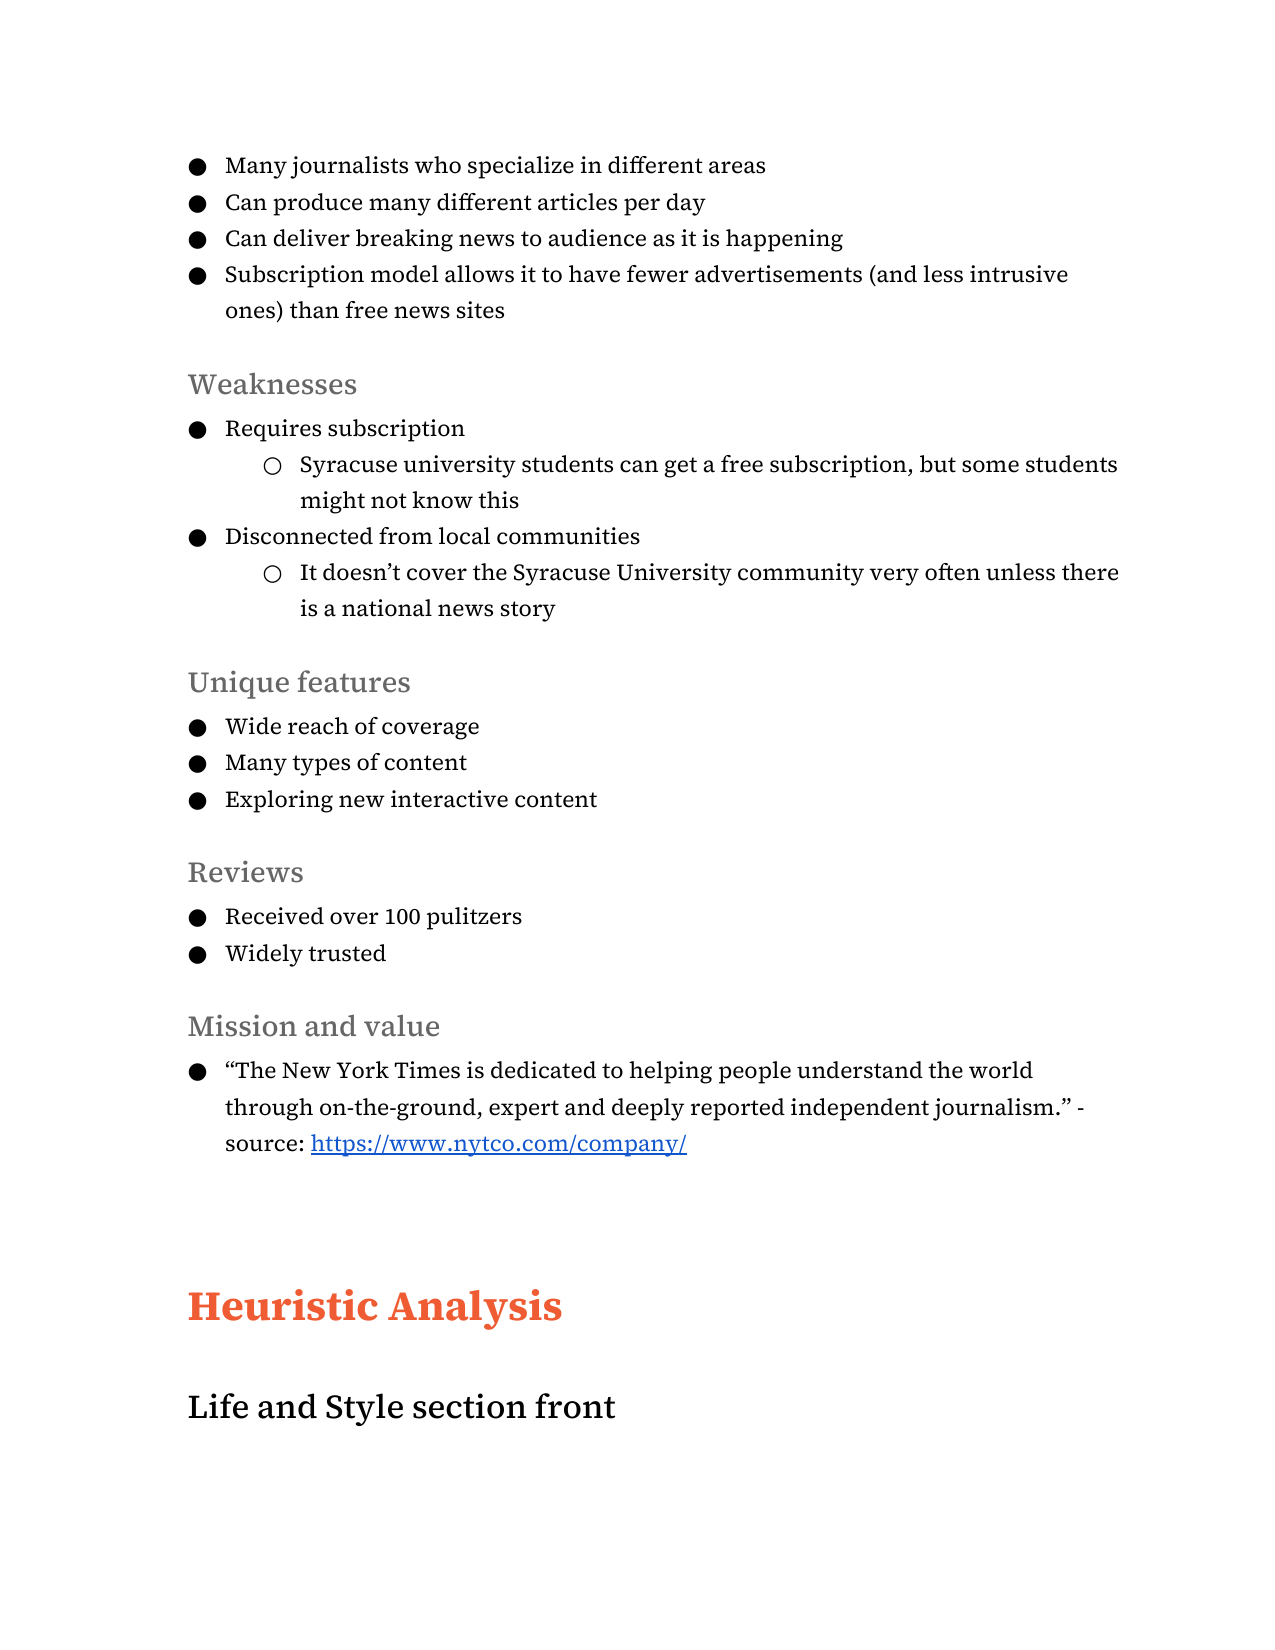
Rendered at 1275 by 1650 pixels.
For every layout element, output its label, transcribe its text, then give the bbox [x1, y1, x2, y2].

list “The New York Times is dedicated to helping people understand the world through on-the-ground, expert and deeply reported independent journalism.” - source: https://www.nytco.com/company/ [187, 1055, 1125, 1159]
list Syracuse university students can get a free subscription, but some students might not know this [262, 448, 1125, 516]
list Received over 100 pulitzers [187, 901, 1125, 932]
list Disconnected from local communities [187, 521, 1125, 552]
list Requires subscription [187, 412, 1125, 444]
list Many types of content [187, 747, 1125, 778]
list Widely trusted [187, 937, 1125, 969]
list Wide reach of coverage [187, 711, 1125, 742]
subtitle Life and Style section front [187, 1401, 1125, 1423]
subtitle Heuristic Analysis [187, 1277, 1125, 1334]
subtitle Weaknesses [187, 364, 1125, 404]
list Can deliver breaking news to audience as it is happening [187, 222, 1125, 254]
list It doesn’t cover the Syracuse University community very often unless there is a national news story [262, 557, 1125, 624]
list Subscription model allows it to have fewer advertisements (and less intrusive ones) than free news sites [187, 258, 1125, 326]
subtitle Reviews [187, 853, 1125, 893]
list Many journalists who specialize in different areas [187, 150, 1125, 181]
subtitle Mission and value [187, 1007, 1125, 1047]
list Can produce many different articles per day [187, 186, 1125, 218]
subtitle Unique features [187, 663, 1125, 703]
list Exploring new interactive content [187, 783, 1125, 815]
